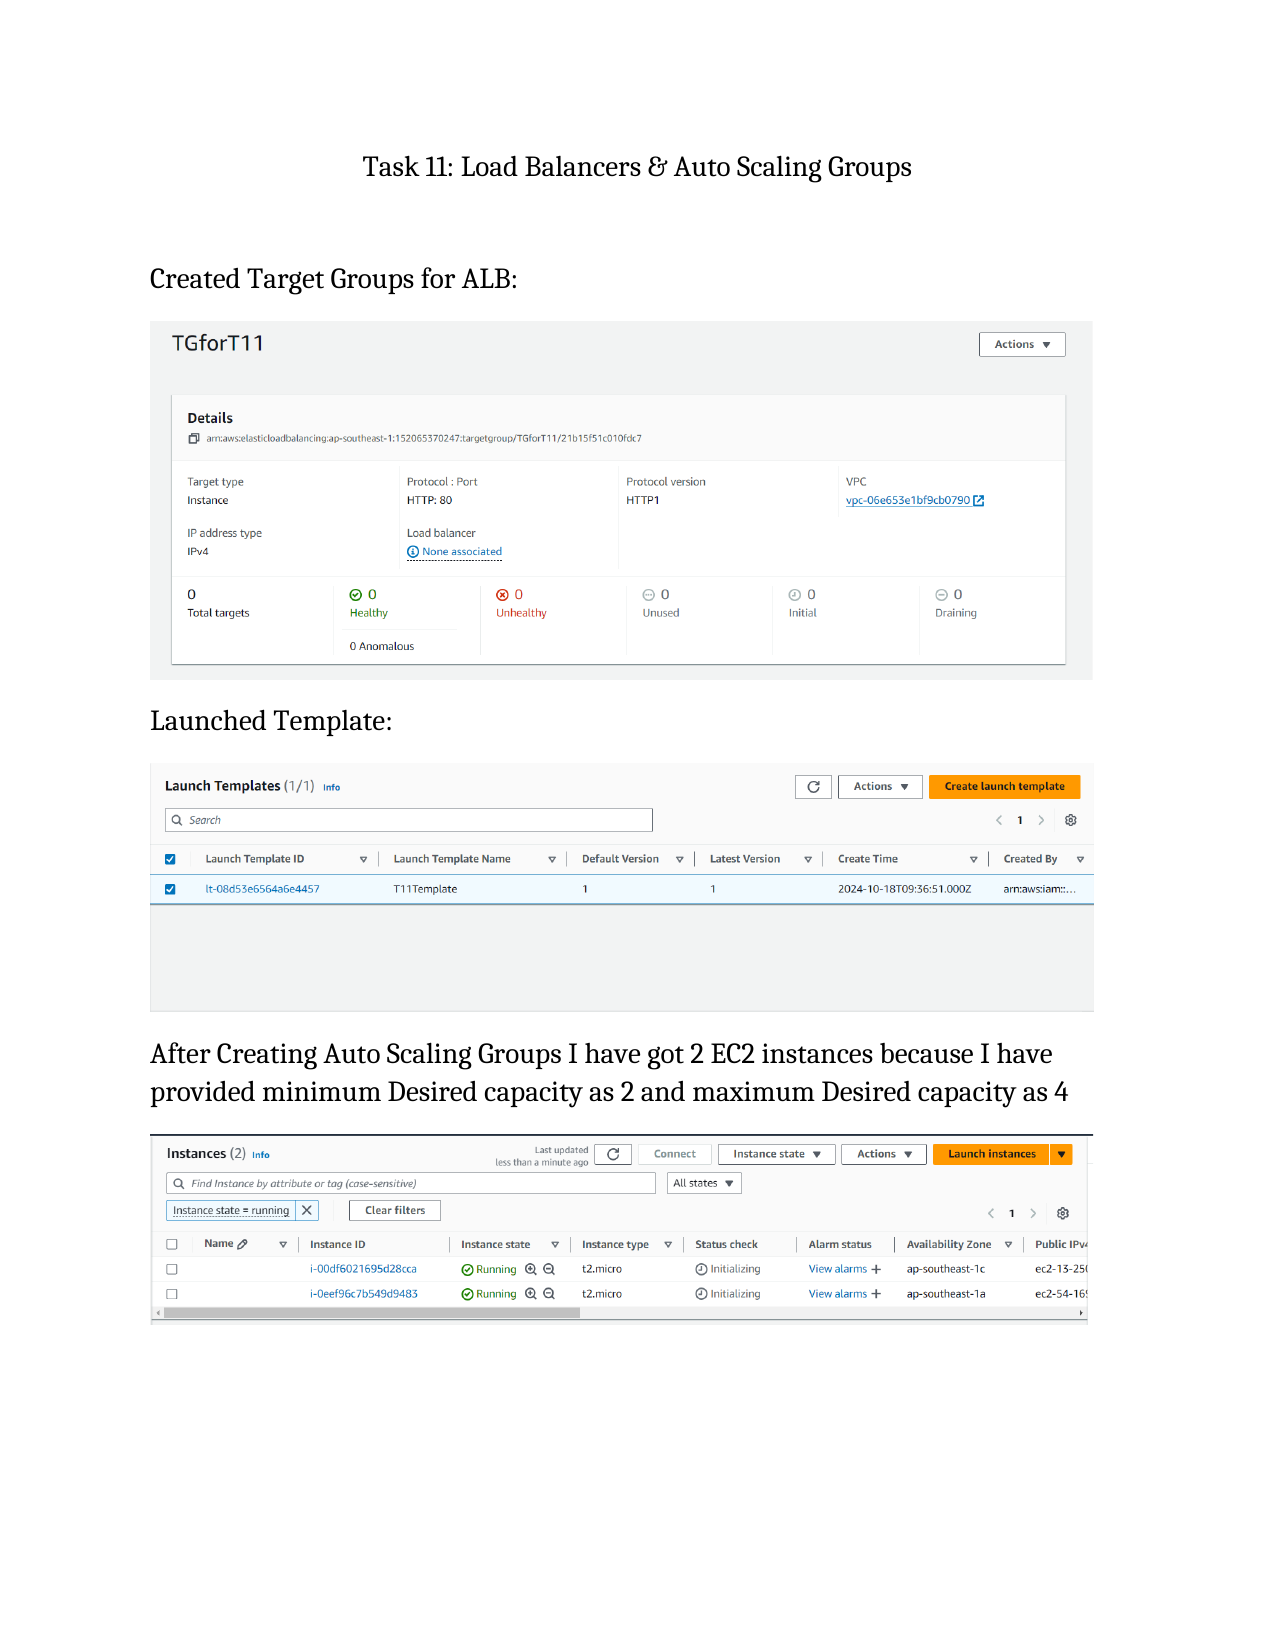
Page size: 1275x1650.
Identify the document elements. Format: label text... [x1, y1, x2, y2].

text Task 11: Load Balancers & Auto Scaling Groups [150, 150, 1125, 183]
picture [150, 763, 1094, 1012]
picture [150, 321, 1093, 680]
text After Creating Auto Scaling Groups I have got 2 EC2 instances because I have provided minimum Desired capacity as 2 and maximum Desired capacity as 4 [150, 1037, 1125, 1109]
text Created Target Groups for ALB: [150, 262, 1125, 296]
picture [150, 1134, 1094, 1325]
text Launched Template: [150, 704, 1125, 738]
